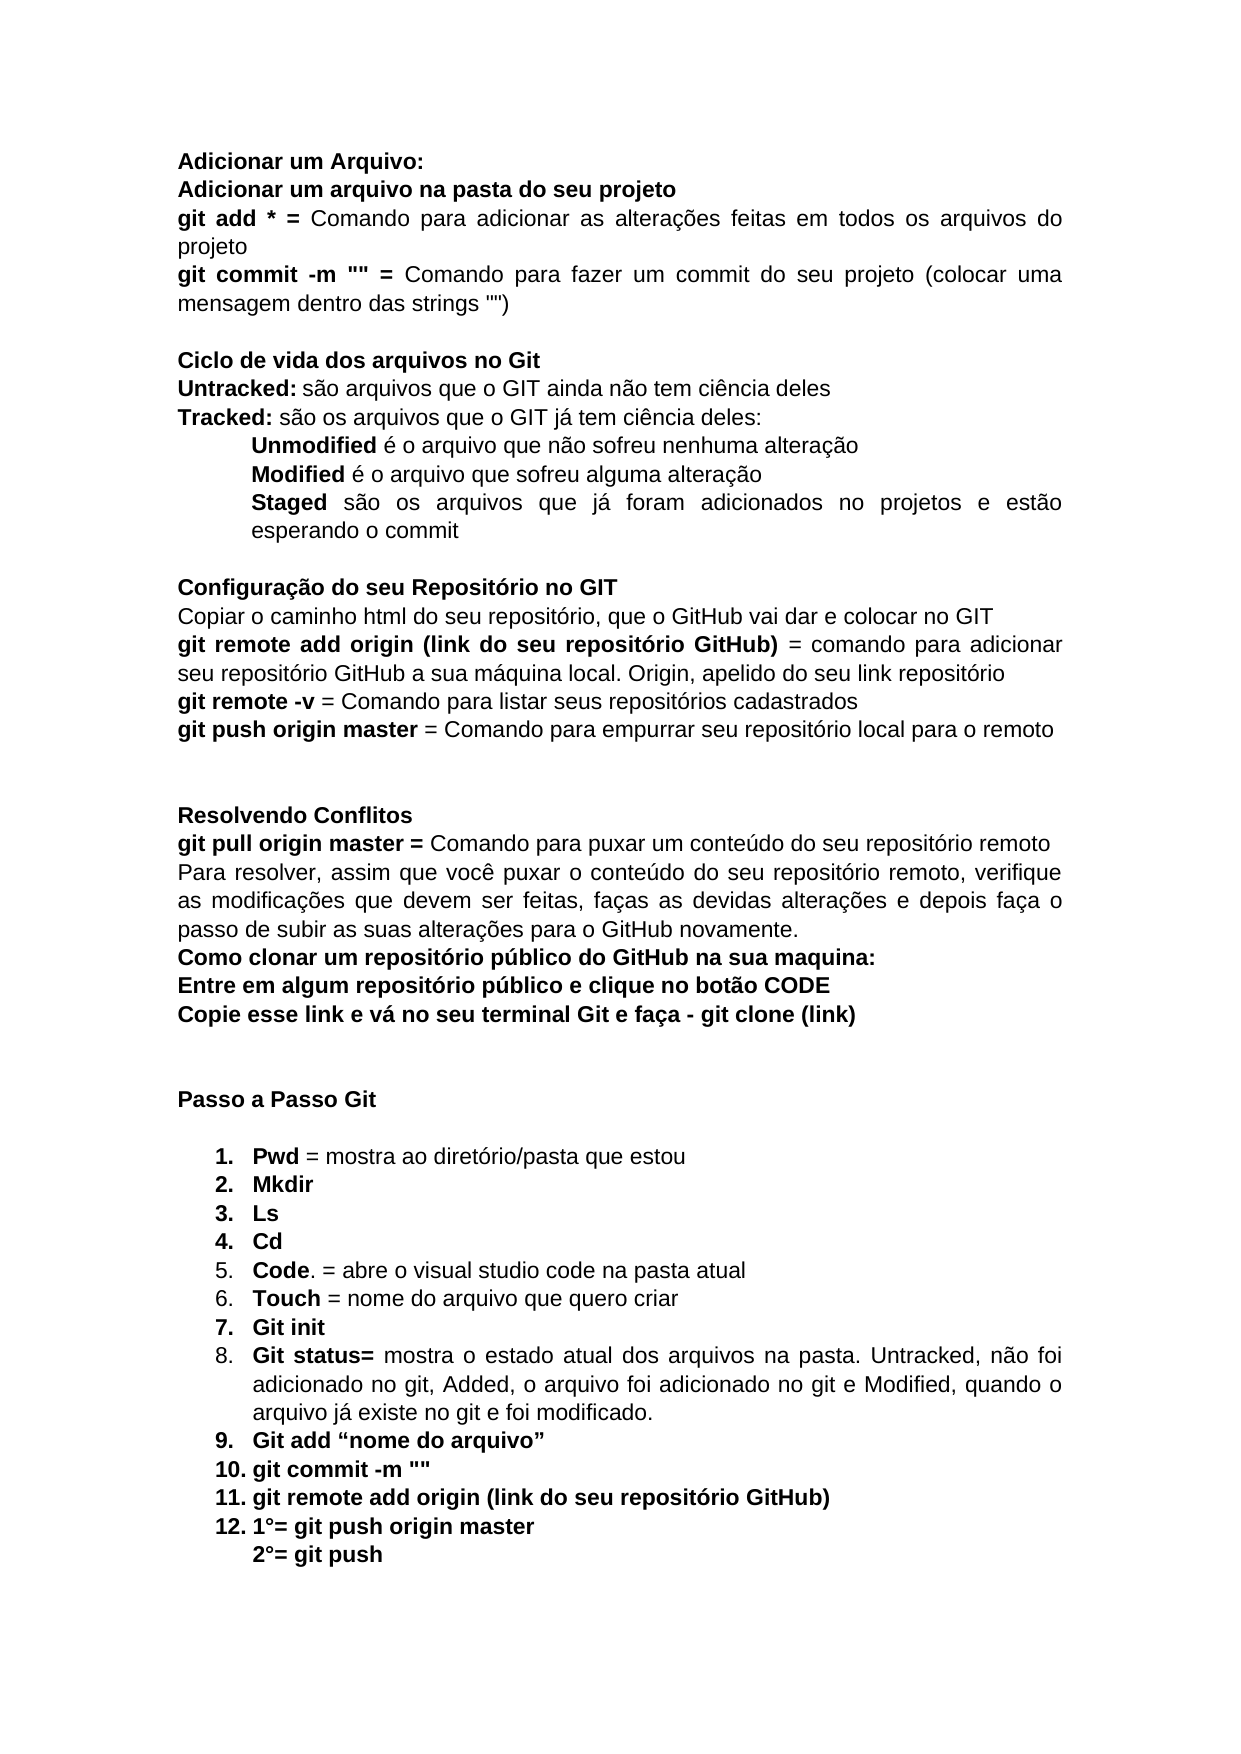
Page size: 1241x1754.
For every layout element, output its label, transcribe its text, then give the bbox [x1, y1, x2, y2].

text Unmodified é o arquivo que não sofreu nenhuma alteração [251, 432, 1063, 458]
list Code. = abre o visual studio code na pasta atual [215, 1257, 1063, 1283]
text Modified é o arquivo que sofreu alguma alteração [251, 461, 1063, 487]
text git commit -m "" = Comando para fazer um commit do seu projeto (colocar uma mensagem dentro das strings "") [177, 261, 1063, 316]
text git remote add origin (link do seu repositório GitHub) = comando para adicionar seu repositório GitHub a sua máquina local. Origin, apelido do seu link repositório [177, 631, 1063, 686]
text Passo a Passo Git [177, 1086, 1063, 1112]
list Git status= mostra o estado atual dos arquivos na pasta. Untracked, não foi adicionado no git, Added, o arquivo foi adicionado no git e Modified, quando o arquivo já existe no git e foi modificado. [215, 1342, 1063, 1425]
text Ciclo de vida dos arquivos no Git [177, 347, 1063, 373]
text Adicionar um arquivo na pasta do seu projeto [177, 176, 1063, 202]
text Copiar o caminho html do seu repositório, que o GitHub vai dar e colocar no GIT [177, 603, 1063, 629]
list git commit -m "" [215, 1456, 1063, 1482]
text Tracked: são os arquivos que o GIT já tem ciência deles: [177, 404, 1063, 430]
text git push origin master = Comando para empurrar seu repositório local para o remoto [177, 716, 1063, 743]
text git add * = Comando para adicionar as alterações feitas em todos os arquivos do projeto [177, 204, 1063, 259]
text Para resolver, assim que você puxar o conteúdo do seu repositório remoto, verifique as modificações que devem ser feitas, faças as devidas alterações e depois faça o passo de subir as suas alterações para o GitHub novamente. [177, 859, 1063, 942]
list Git add “nome do arquivo” [215, 1427, 1063, 1454]
text git pull origin master = Comando para puxar um conteúdo do seu repositório remoto [177, 830, 1063, 857]
text Adicionar um Arquivo: [177, 148, 1063, 174]
text Configuração do seu Repositório no GIT [177, 574, 1063, 601]
text Untracked: são arquivos que o GIT ainda não tem ciência deles [177, 375, 1063, 401]
list 1°= git push origin master [215, 1513, 1063, 1539]
list Pwd = mostra ao diretório/pasta que estou [215, 1143, 1063, 1169]
text Resolvendo Conflitos [177, 802, 1063, 828]
list Ls [215, 1200, 1063, 1226]
list Git init [215, 1314, 1063, 1340]
text git remote -v = Comando para listar seus repositórios cadastrados [177, 688, 1063, 714]
list Touch = nome do arquivo que quero criar [215, 1285, 1063, 1312]
text Copie esse link e vá no seu terminal Git e faça - git clone (link) [177, 1001, 1063, 1027]
list git remote add origin (link do seu repositório GitHub) [215, 1484, 1063, 1511]
list Cd [215, 1228, 1063, 1255]
text Staged são os arquivos que já foram adicionados no projetos e estão esperando o commit [251, 489, 1063, 544]
list Mkdir [215, 1171, 1063, 1198]
text Como clonar um repositório público do GitHub na sua maquina: [177, 944, 1063, 970]
list 2°= git push [252, 1541, 1063, 1567]
text Entre em algum repositório público e clique no botão CODE [177, 972, 1063, 999]
